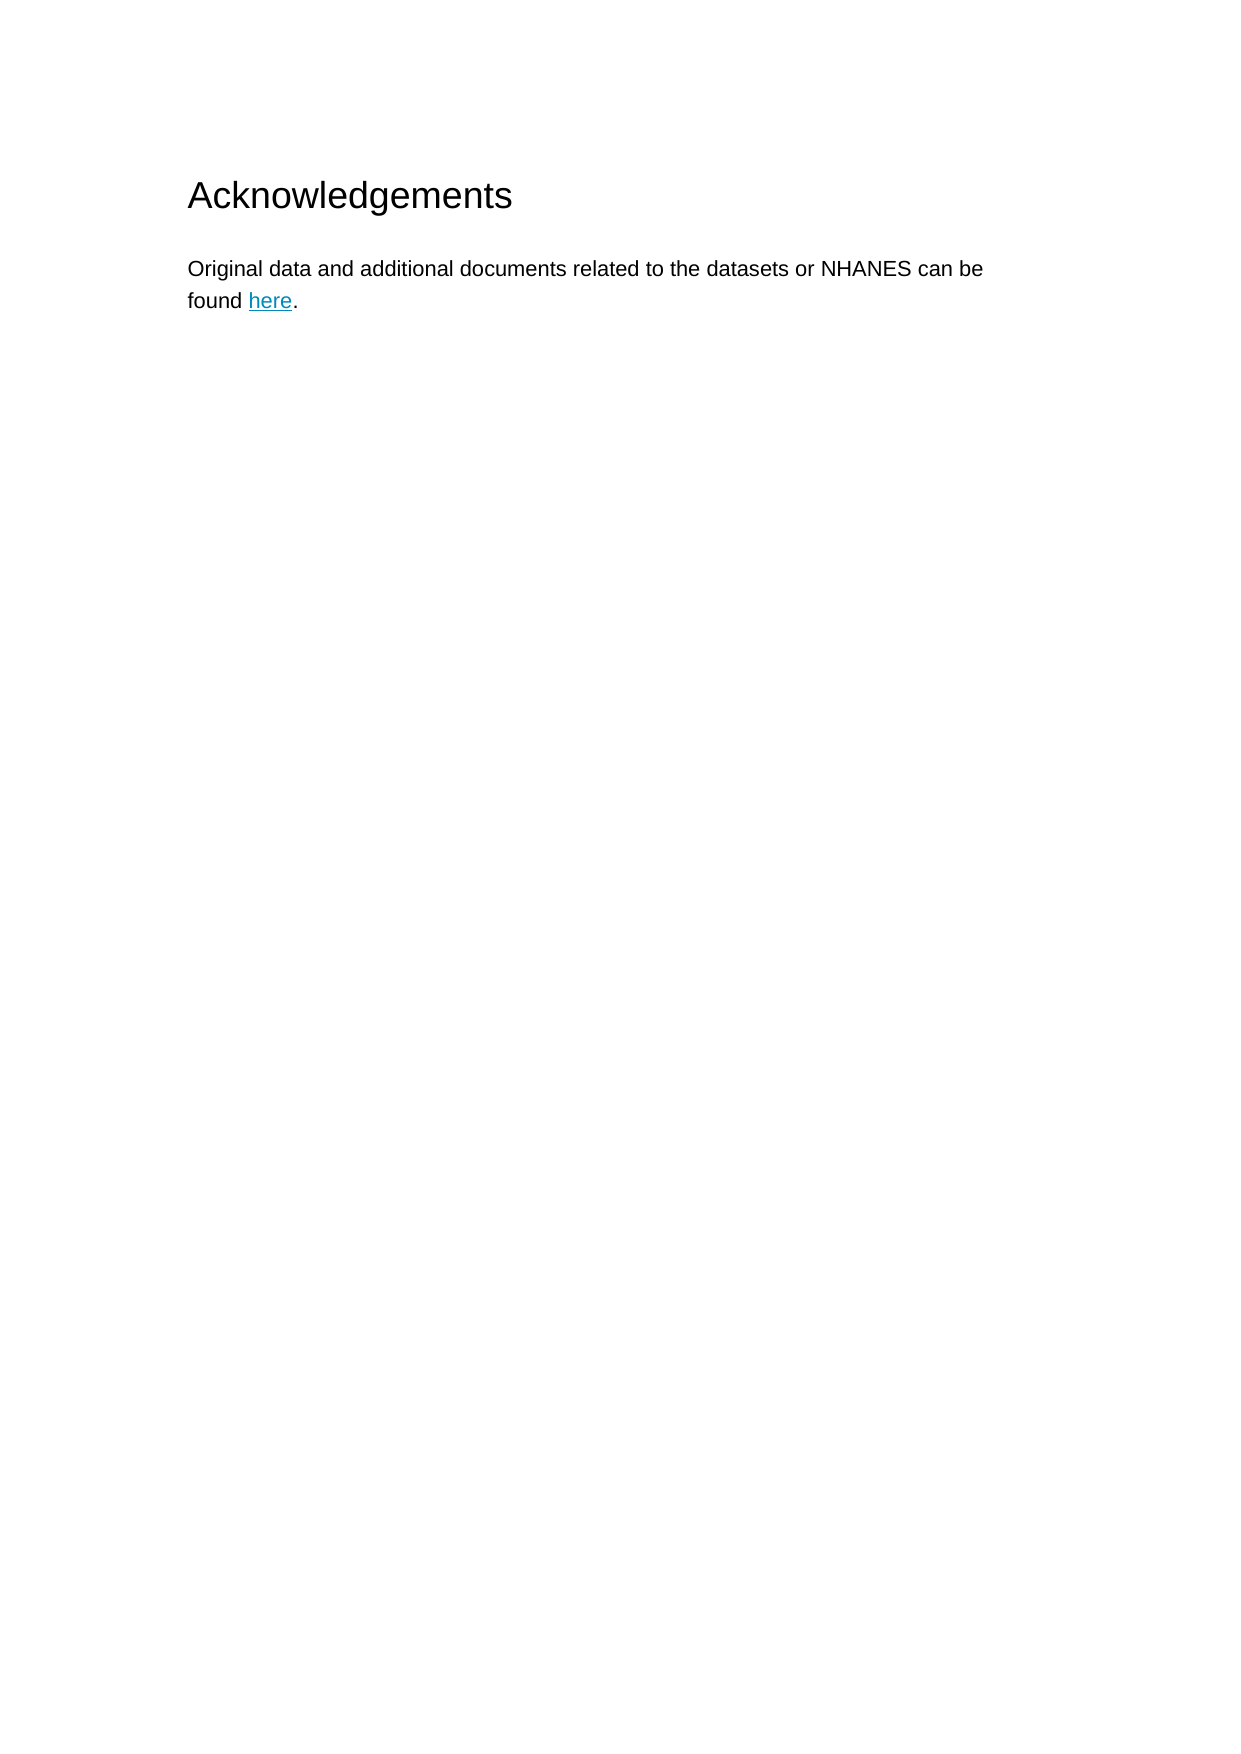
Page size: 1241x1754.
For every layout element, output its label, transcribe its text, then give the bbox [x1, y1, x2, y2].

text Acknowledgements [187, 162, 1053, 227]
text Original data and additional documents related to the datasets or NHANES can be found here. [187, 252, 1053, 317]
